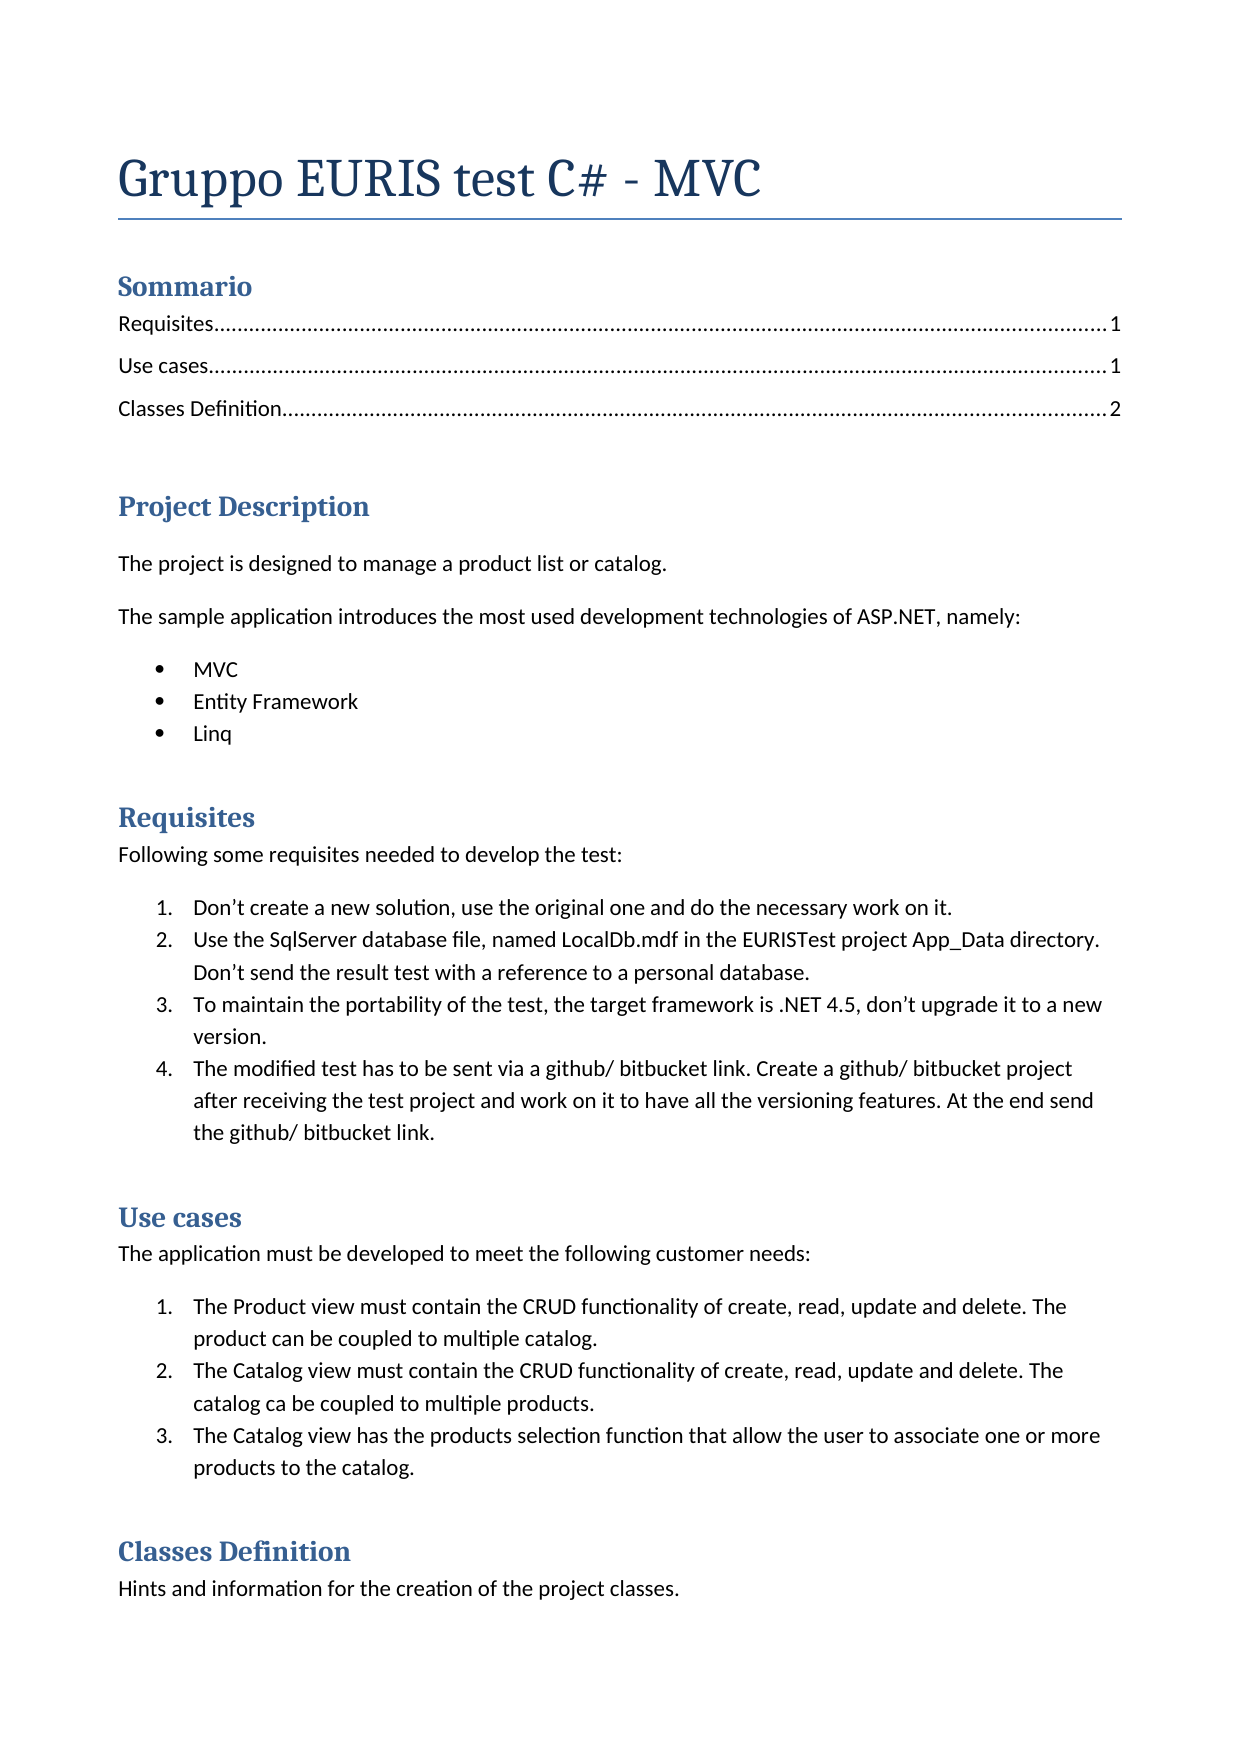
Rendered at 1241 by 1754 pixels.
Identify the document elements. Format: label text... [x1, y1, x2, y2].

text The project is designed to manage a product list or catalog. [118, 549, 1122, 577]
subtitle Use cases [118, 1201, 1122, 1234]
text Following some requisites needed to develop the test: [118, 840, 1122, 868]
list The Product view must contain the CRUD functionality of create, read, update and delete. The product can be coupled to multiple catalog. [156, 1292, 1122, 1352]
text The application must be developed to meet the following customer needs: [118, 1239, 1122, 1267]
text Hints and information for the creation of the project classes. [118, 1574, 1122, 1602]
list The Catalog view must contain the CRUD functionality of create, read, update and delete. The catalog ca be coupled to multiple products. [156, 1357, 1122, 1417]
list Use the SqlServer database file, named LocalDb.mdf in the EURISTest project App_Data directory. Don’t send the result test with a reference to a personal database. [156, 925, 1122, 986]
list To maintain the portability of the test, the target framework is .NET 4.5, don’t upgrade it to a new version. [156, 990, 1122, 1050]
list MVC [156, 655, 1122, 683]
list Entity Framework [156, 687, 1122, 715]
title Gruppo EURIS test C# - MVC [118, 148, 1122, 218]
text The sample application introduces the most used development technologies of ASP.NET, namely: [118, 602, 1122, 630]
subtitle Classes Definition [118, 1535, 1122, 1569]
list Don’t create a new solution, use the original one and do the necessary work on it. [156, 893, 1122, 921]
list The Catalog view has the products selection function that allow the user to associate one or more products to the catalog. [156, 1421, 1122, 1481]
subtitle Requisites [118, 802, 1122, 835]
text Project Description [118, 490, 1122, 523]
list Linq [156, 719, 1122, 747]
list The modified test has to be sent via a github/ bitbucket link. Create a github/ bitbucket project after receiving the test project and work on it to have all the versioning features. At the end send the github/ bitbucket link. [156, 1054, 1122, 1147]
